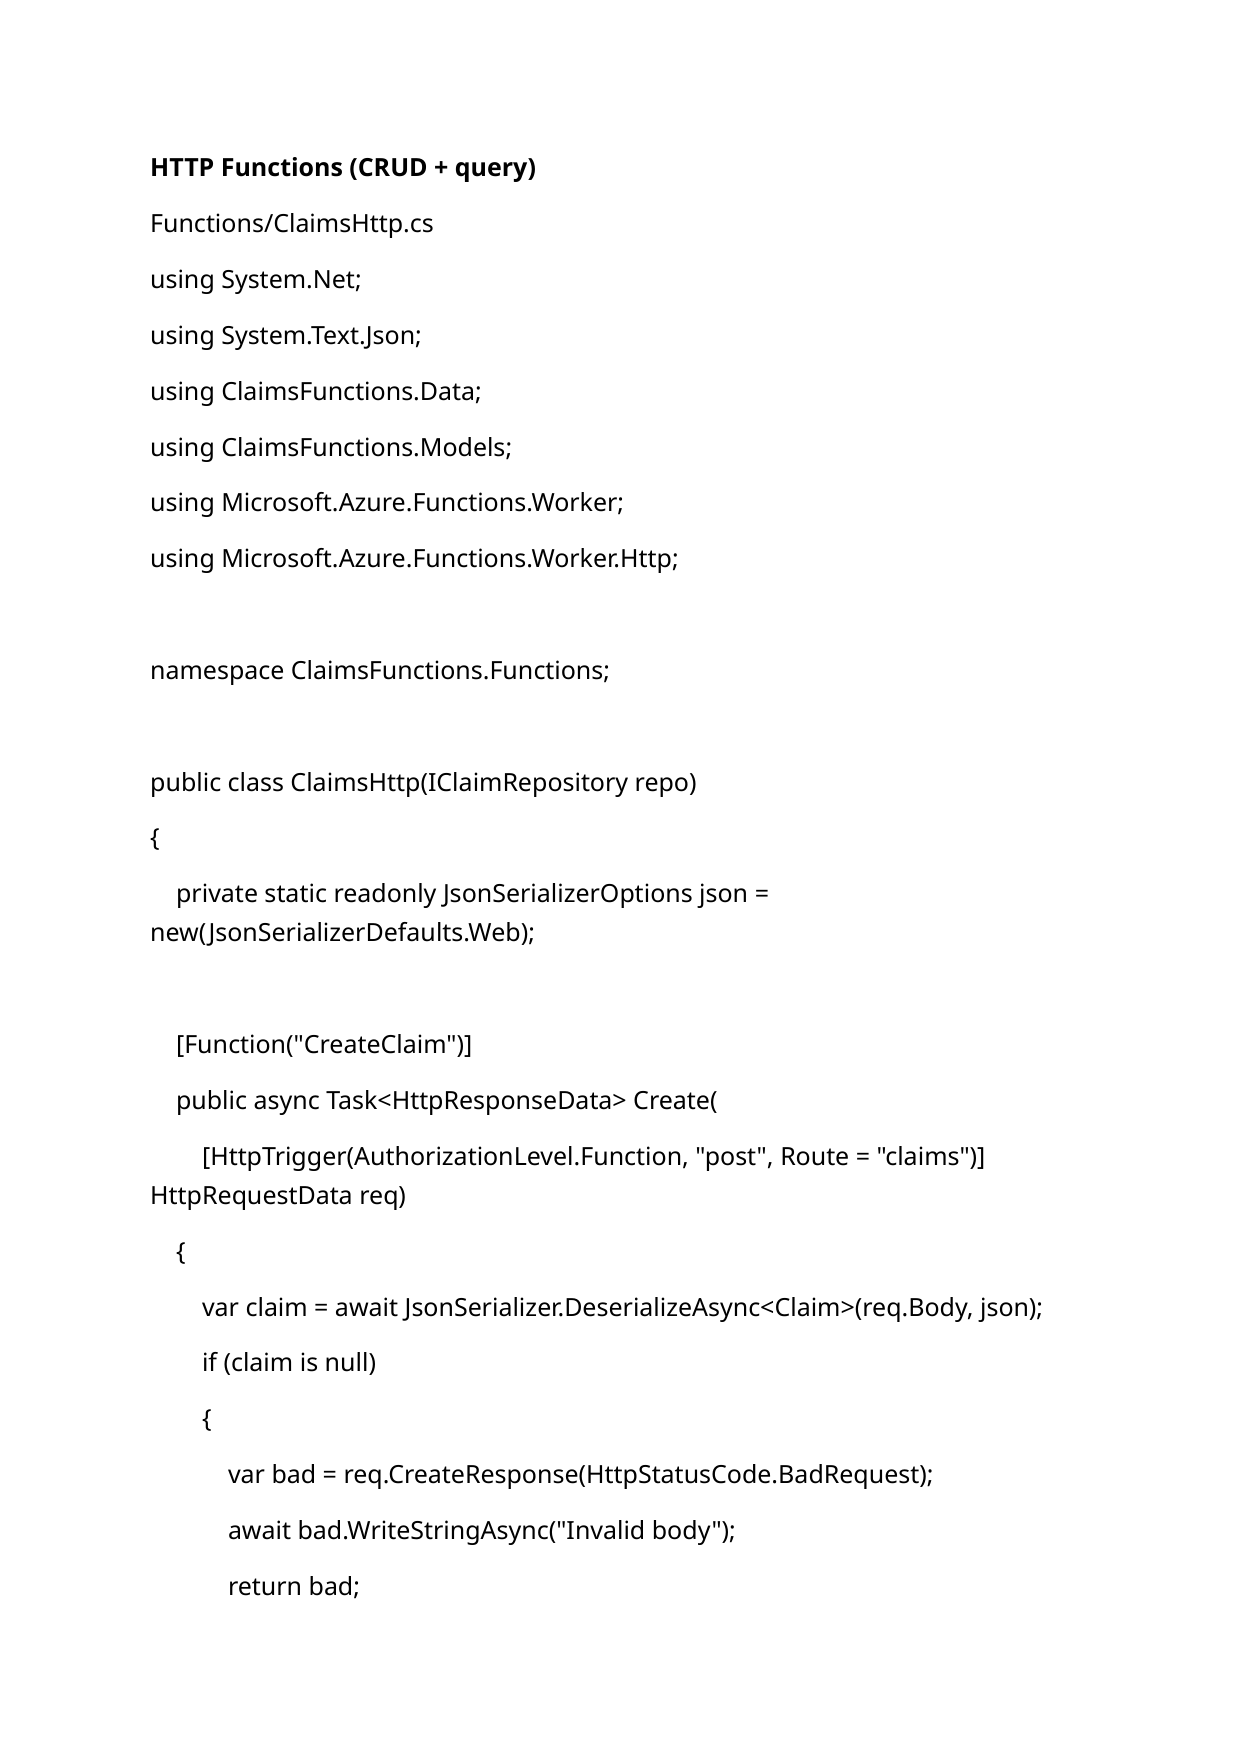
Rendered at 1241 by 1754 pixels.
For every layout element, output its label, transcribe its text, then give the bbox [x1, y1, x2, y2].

text private static readonly JsonSerializerOptions json = new(JsonSerializerDefaults.Web); [150, 876, 1090, 949]
text public class ClaimsHttp(IClaimRepository repo) [150, 764, 1090, 798]
text using System.Net; [150, 262, 1090, 296]
text using Microsoft.Azure.Functions.Worker.Http; [150, 541, 1090, 575]
text using Microsoft.Azure.Functions.Worker; [150, 485, 1090, 519]
text HTTP Functions (CRUD + query) [150, 150, 1090, 184]
text using ClaimsFunctions.Data; [150, 373, 1090, 407]
text var claim = await JsonSerializer.DeserializeAsync<Claim>(req.Body, json); [150, 1289, 1090, 1323]
text namespace ClaimsFunctions.Functions; [150, 652, 1090, 687]
text [Function("CreateClaim")] [150, 1027, 1090, 1061]
text { [150, 1233, 1090, 1267]
text { [150, 820, 1090, 854]
text public async Task<HttpResponseData> Create( [150, 1082, 1090, 1117]
text { [150, 1401, 1090, 1435]
text var bad = req.CreateResponse(HttpStatusCode.BadRequest); [150, 1457, 1090, 1491]
text Functions/ClaimsHttp.cs [150, 206, 1090, 240]
text [HttpTrigger(AuthorizationLevel.Function, "post", Route = "claims")] HttpRequestData req) [150, 1138, 1090, 1212]
text await bad.WriteStringAsync("Invalid body"); [150, 1512, 1090, 1547]
text using System.Text.Json; [150, 317, 1090, 352]
text if (claim is null) [150, 1345, 1090, 1379]
text using ClaimsFunctions.Models; [150, 429, 1090, 463]
text return bad; [150, 1568, 1090, 1602]
